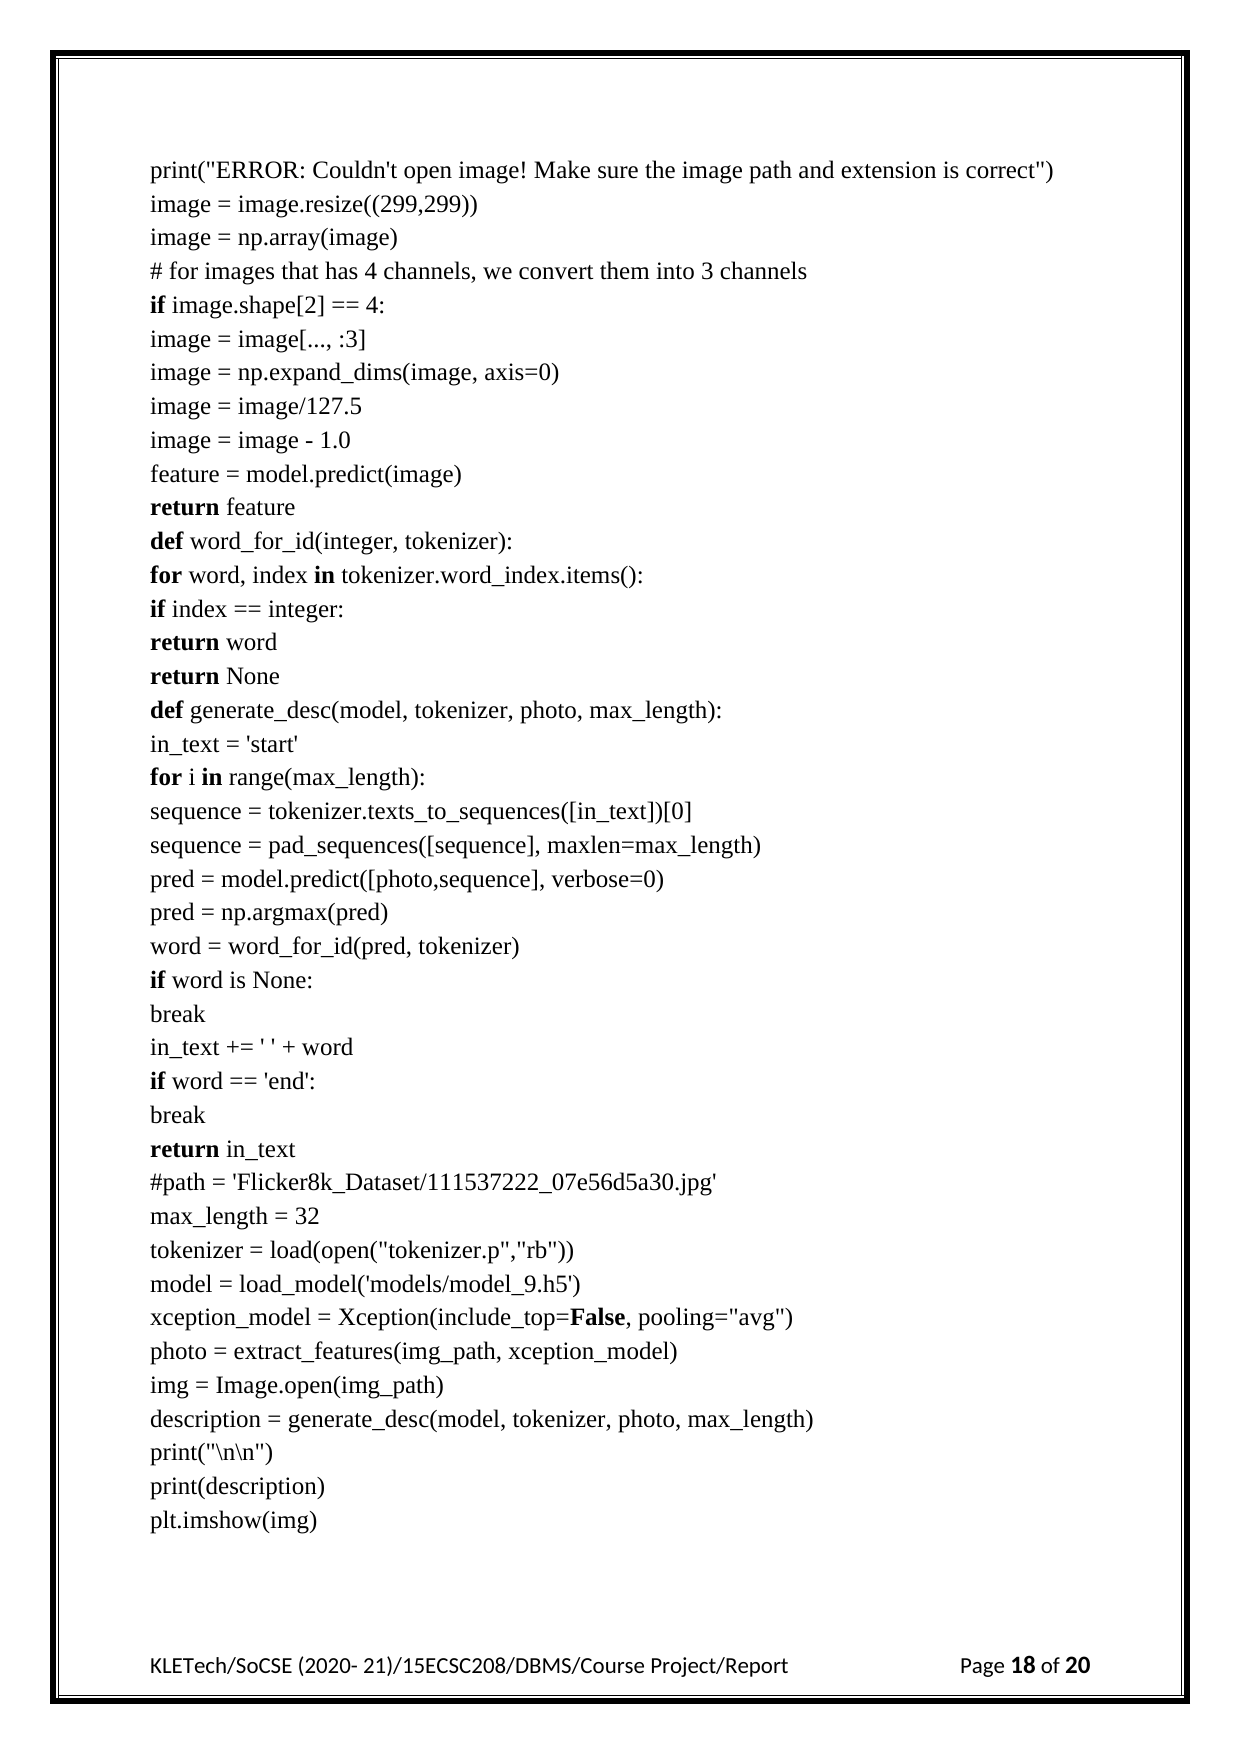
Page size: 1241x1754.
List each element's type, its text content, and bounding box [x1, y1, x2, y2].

text return in_text [150, 1129, 1090, 1162]
text for word, index in tokenizer.word_index.items(): [150, 555, 1090, 589]
text xception_model = Xception(include_top=False, pooling="avg") [150, 1297, 1090, 1331]
text max_length = 32 [150, 1196, 1090, 1230]
text word = word_for_id(pred, tokenizer) [150, 926, 1090, 960]
text description = generate_desc(model, tokenizer, photo, max_length) [150, 1399, 1090, 1432]
text sequence = tokenizer.texts_to_sequences([in_text])[0] [150, 791, 1090, 825]
text image = np.array(image) [150, 217, 1090, 251]
text image = image[..., :3] [150, 319, 1090, 352]
text def word_for_id(integer, tokenizer): [150, 521, 1090, 555]
text return feature [150, 487, 1090, 521]
text image = image/127.5 [150, 386, 1090, 420]
text image = np.expand_dims(image, axis=0) [150, 352, 1090, 386]
text break [150, 1095, 1090, 1129]
text in_text = 'start' [150, 724, 1090, 757]
text if image.shape[2] == 4: [150, 285, 1090, 319]
text print("\n\n") [150, 1432, 1090, 1466]
text pred = np.argmax(pred) [150, 892, 1090, 926]
text pred = model.predict([photo,sequence], verbose=0) [150, 859, 1090, 892]
text def generate_desc(model, tokenizer, photo, max_length): [150, 690, 1090, 724]
text img = Image.open(img_path) [150, 1365, 1090, 1399]
text tokenizer = load(open("tokenizer.p","rb")) [150, 1230, 1090, 1264]
text plt.imshow(img) [150, 1500, 1090, 1534]
text break [150, 994, 1090, 1027]
text if index == integer: [150, 589, 1090, 622]
text image = image - 1.0 [150, 420, 1090, 454]
text print(description) [150, 1466, 1090, 1500]
text photo = extract_features(img_path, xception_model) [150, 1331, 1090, 1365]
text return None [150, 656, 1090, 690]
text feature = model.predict(image) [150, 454, 1090, 487]
text if word == 'end': [150, 1061, 1090, 1095]
text model = load_model('models/model_9.h5') [150, 1264, 1090, 1297]
text # for images that has 4 channels, we convert them into 3 channels [150, 251, 1090, 285]
text print("ERROR: Couldn't open image! Make sure the image path and extension is correct") [150, 150, 1090, 184]
text sequence = pad_sequences([sequence], maxlen=max_length) [150, 825, 1090, 859]
text for i in range(max_length): [150, 757, 1090, 791]
text in_text += ' ' + word [150, 1027, 1090, 1061]
text if word is None: [150, 960, 1090, 994]
text #path = 'Flicker8k_Dataset/111537222_07e56d5a30.jpg' [150, 1162, 1090, 1196]
text return word [150, 622, 1090, 656]
text image = image.resize((299,299)) [150, 184, 1090, 217]
